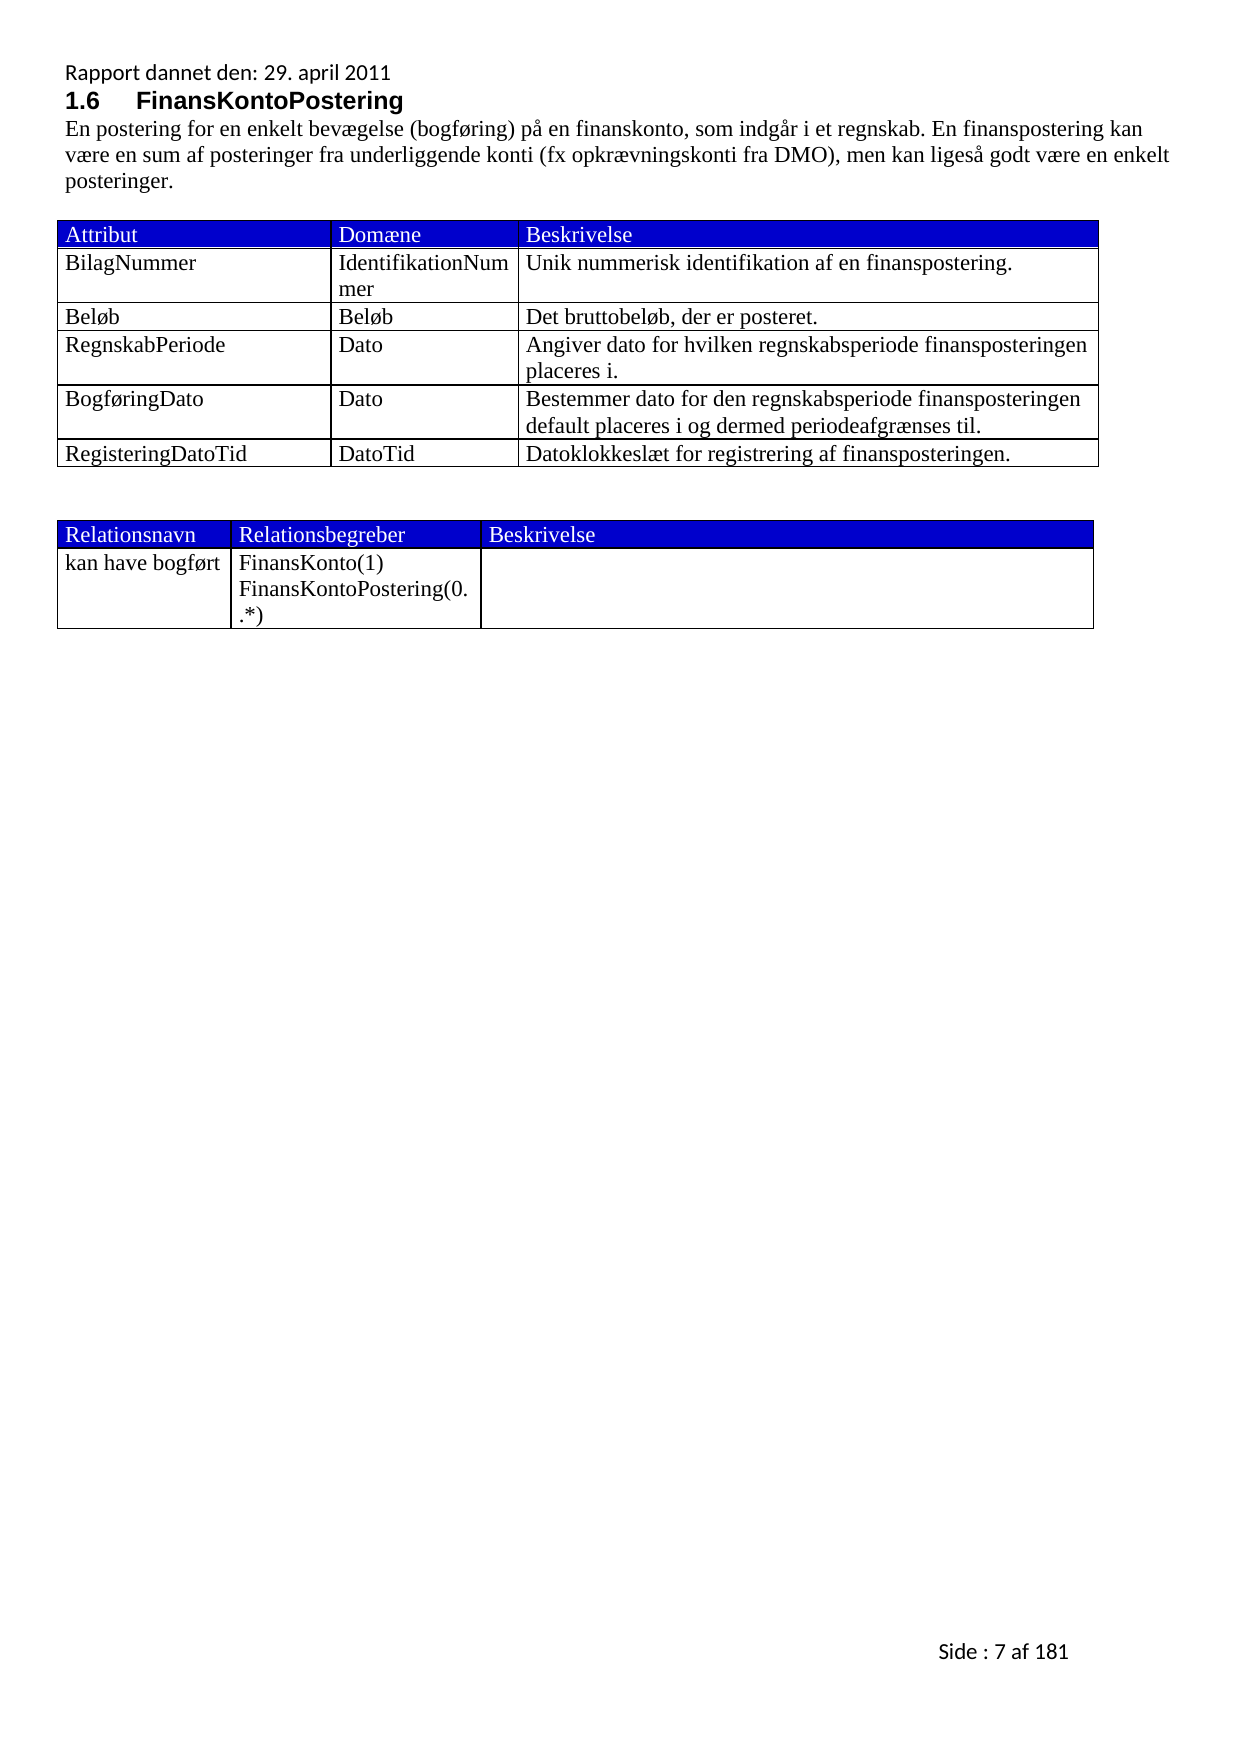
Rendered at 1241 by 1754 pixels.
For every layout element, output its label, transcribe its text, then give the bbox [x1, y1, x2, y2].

text En postering for en enkelt bevægelse (bogføring) på en finanskonto, som indgår i et regnskab. En finanspostering kan være en sum af posteringer fra underliggende konti (fx opkrævningskonti fra DMO), men kan ligeså godt være en enkelt posteringer. [65, 115, 1181, 194]
table_cell BogføringDato [58, 386, 330, 438]
table_cell [482, 549, 1093, 628]
table_cell RegisteringDatoTid [58, 440, 330, 466]
table_cell Dato [332, 331, 518, 384]
table_cell RegnskabPeriode [58, 331, 330, 384]
table_header Domæne [332, 221, 518, 247]
table_cell Bestemmer dato for den regnskabsperiode finansposteringen default placeres i og dermed periodeafgrænses til. [519, 386, 1098, 438]
table_cell kan have bogført [58, 549, 230, 628]
table_header Beskrivelse [519, 221, 1098, 247]
table_cell BilagNummer [58, 249, 330, 302]
table_cell Angiver dato for hvilken regnskabsperiode finansposteringen placeres i. [519, 331, 1098, 384]
subtitle FinansKontoPostering [65, 86, 1181, 115]
table_cell Det bruttobeløb, der er posteret. [519, 303, 1098, 330]
table_cell Beløb [58, 303, 330, 330]
table_cell Unik nummerisk identifikation af en finanspostering. [519, 249, 1098, 302]
table_header Attribut [58, 221, 330, 247]
table_cell Datoklokkeslæt for registrering af finansposteringen. [519, 440, 1098, 466]
table_header Relationsnavn [58, 521, 230, 547]
table_cell Dato [332, 386, 518, 438]
table_cell FinansKonto(1) FinansKontoPostering(0..*) [232, 549, 480, 628]
table_cell DatoTid [332, 440, 518, 466]
table_header Relationsbegreber [232, 521, 480, 547]
table_cell Beløb [332, 303, 518, 330]
table_header Beskrivelse [482, 521, 1093, 547]
table_cell IdentifikationNummer [332, 249, 518, 302]
